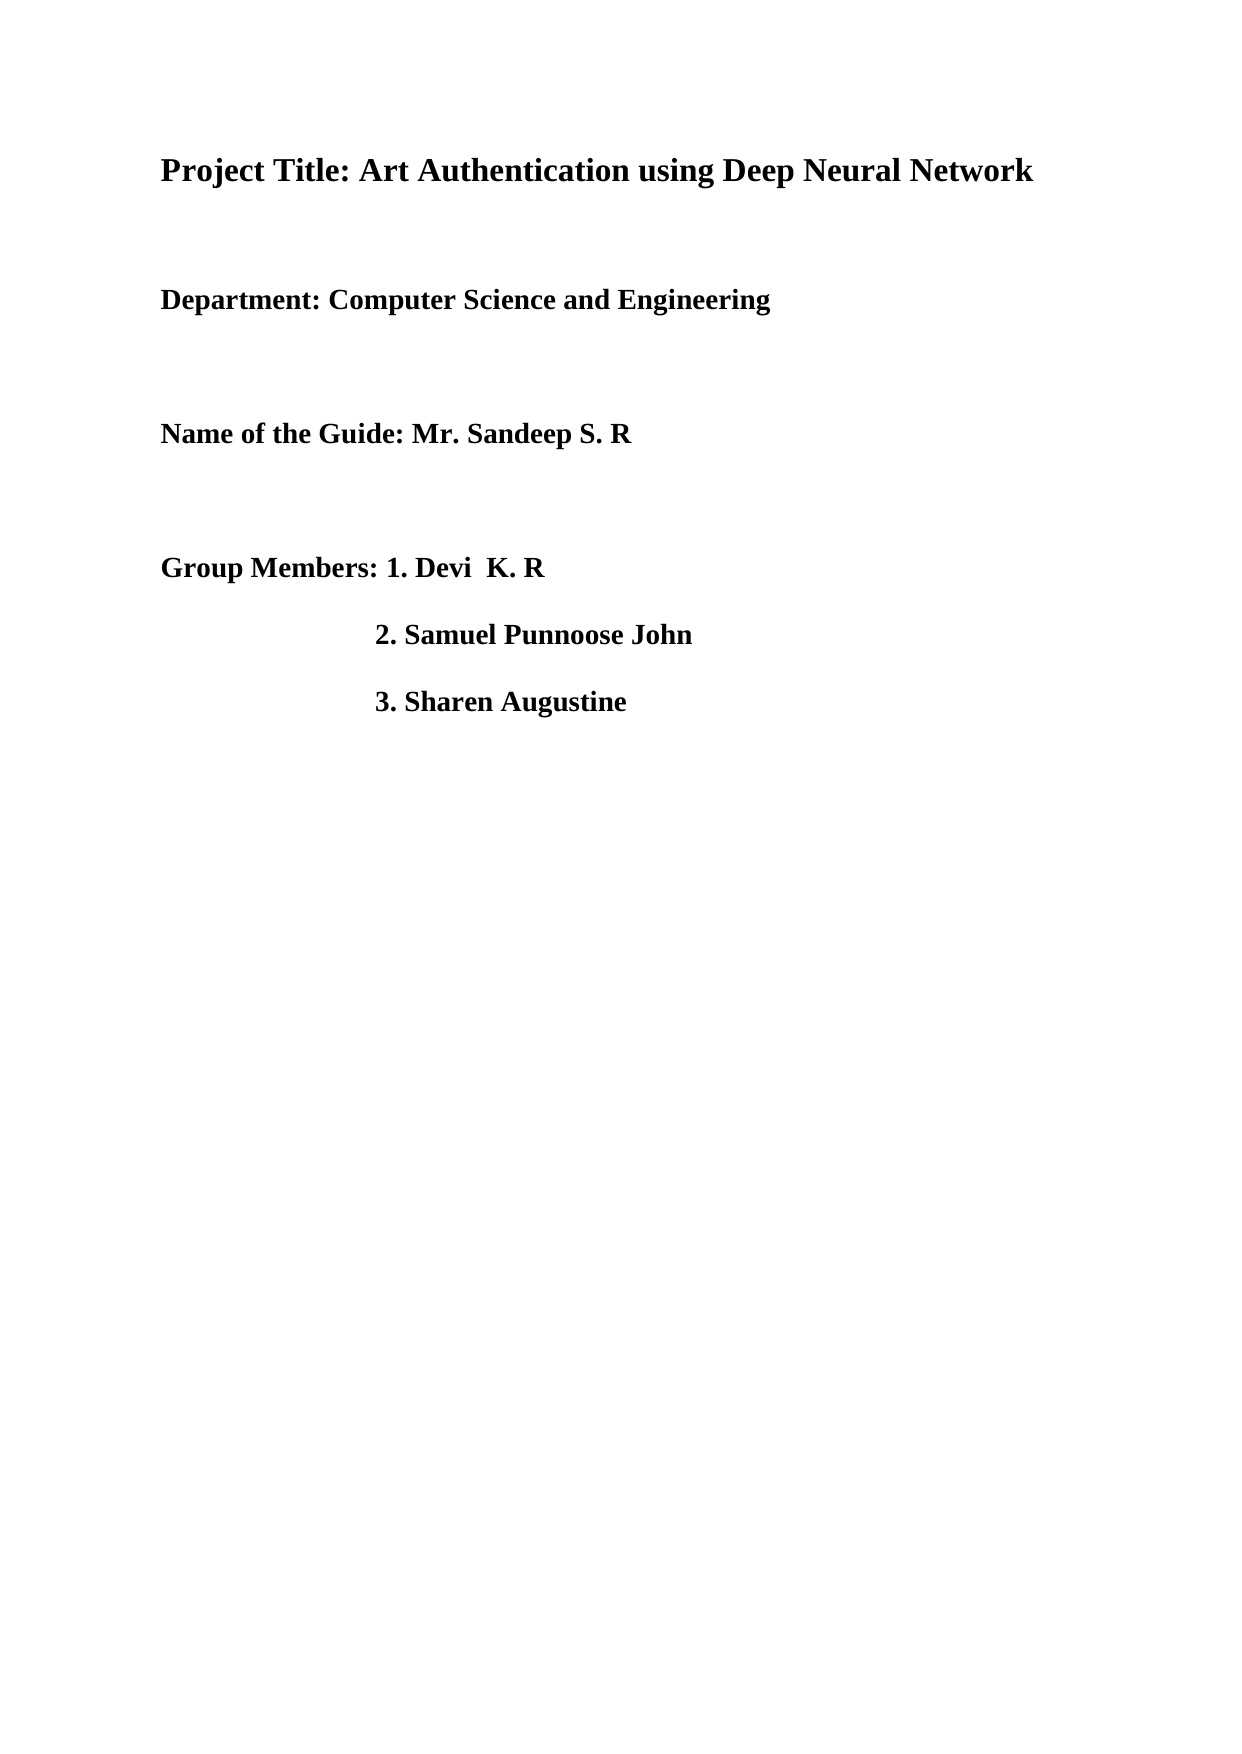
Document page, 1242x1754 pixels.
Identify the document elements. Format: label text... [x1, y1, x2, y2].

text 3. Sharen Augustine [160, 684, 1092, 718]
text Name of the Guide: Mr. Sandeep S. R [160, 416, 1092, 449]
text Group Members: 1. Devi K. R [160, 550, 1092, 583]
text Department: Computer Science and Engineering [160, 282, 1092, 315]
text Project Title: Art Authentication using Deep Neural Network [160, 150, 1092, 188]
text 2. Samuel Punnoose John [160, 617, 1092, 651]
